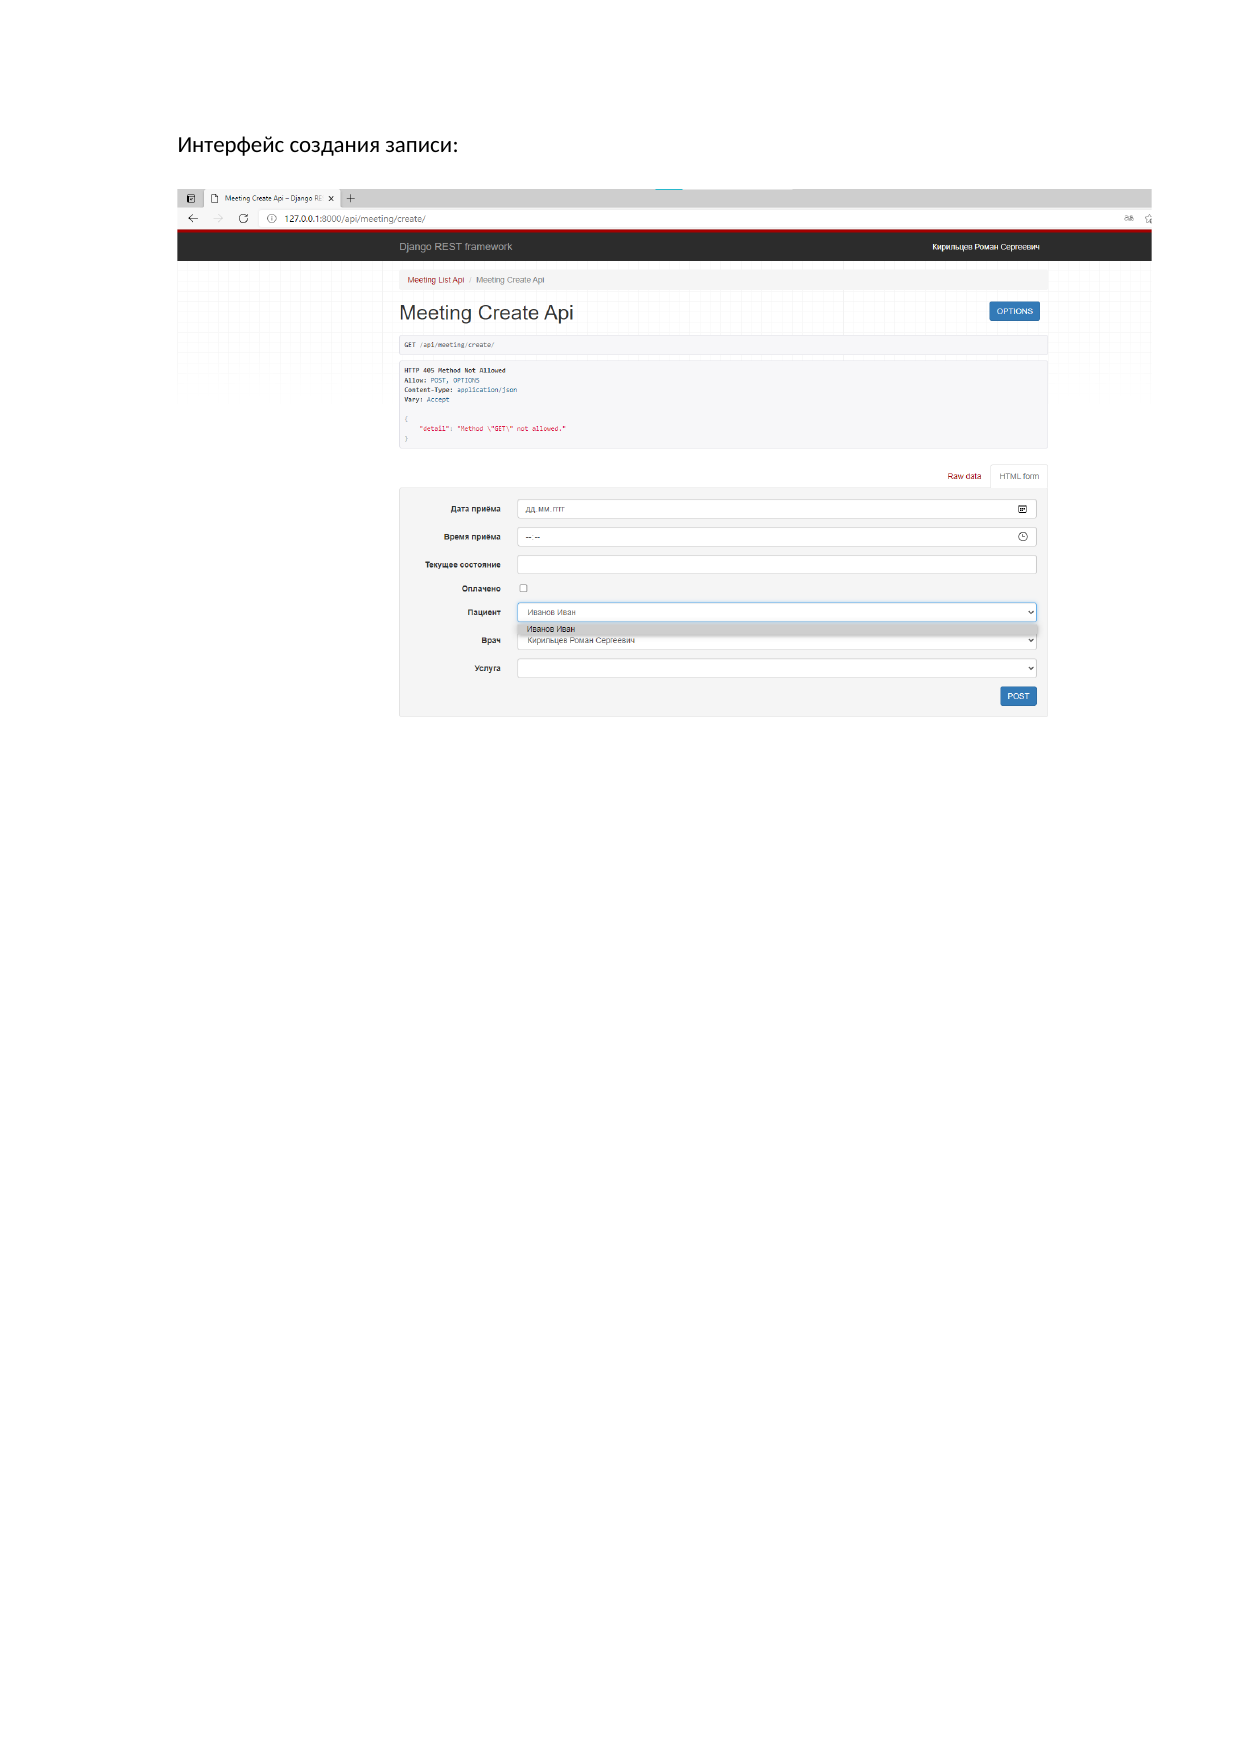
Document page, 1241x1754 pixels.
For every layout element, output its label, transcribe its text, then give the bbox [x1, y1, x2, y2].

text Интерфейс создания записи: [177, 131, 1152, 159]
picture [177, 189, 1152, 722]
